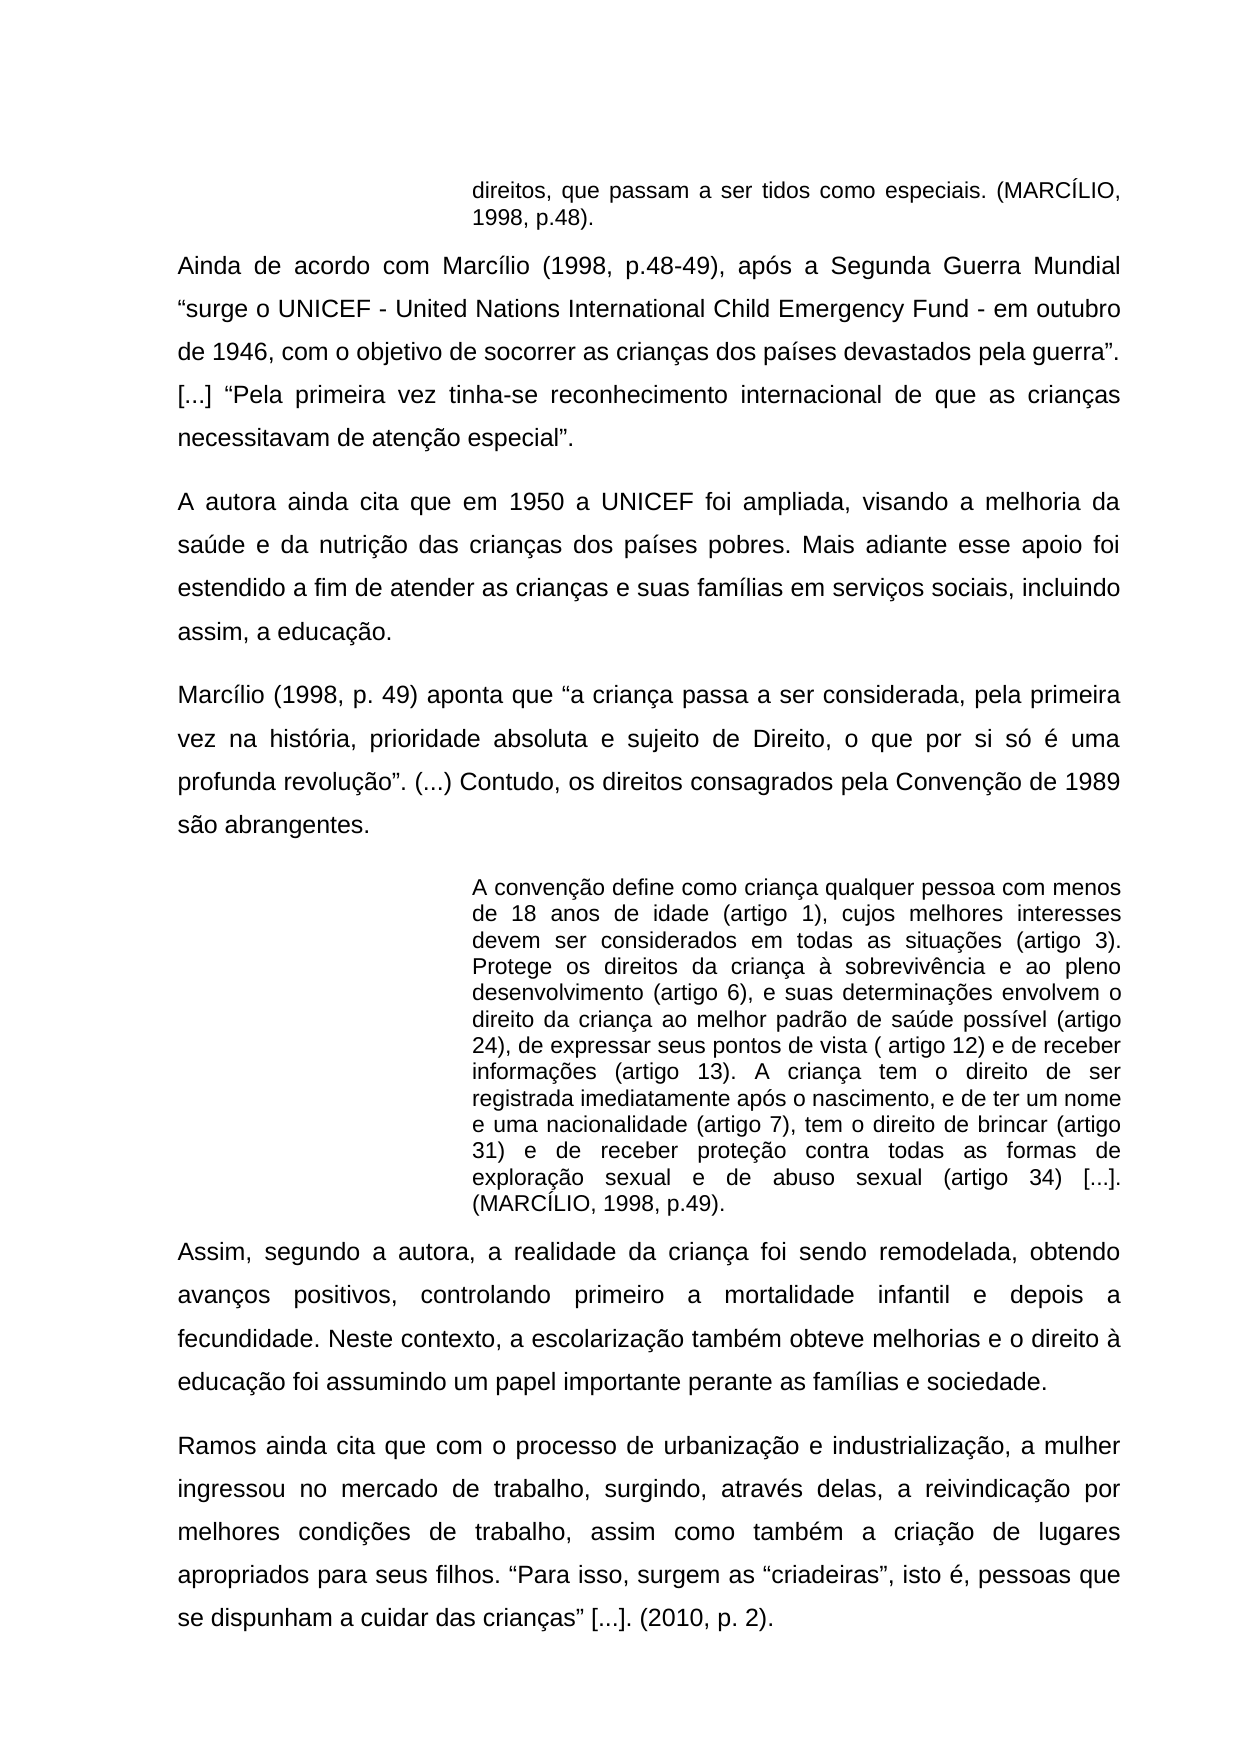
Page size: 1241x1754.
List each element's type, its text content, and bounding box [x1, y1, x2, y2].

text A convenção define como criança qualquer pessoa com menos de 18 anos de idade (artigo 1), cujos melhores interesses devem ser considerados em todas as situações (artigo 3). Protege os direitos da criança à sobrevivência e ao pleno desenvolvimento (artigo 6), e suas determinações envolvem o direito da criança ao melhor padrão de saúde possível (artigo 24), de expressar seus pontos de vista ( artigo 12) e de receber informações (artigo 13). A criança tem o direito de ser registrada imediatamente após o nascimento, e de ter um nome e uma nacionalidade (artigo 7), tem o direito de brincar (artigo 31) e de receber proteção contra todas as formas de exploração sexual e de abuso sexual (artigo 34) [...]. (MARCÍLIO, 1998, p.49). [472, 874, 1122, 1216]
text Ramos ainda cita que com o processo de urbanização e industrialização, a mulher ingressou no mercado de trabalho, surgindo, através delas, a reivindicação por melhores condições de trabalho, assim como também a criação de lugares apropriados para seus filhos. “Para isso, surgem as “criadeiras”, isto é, pessoas que se dispunham a cuidar das crianças” [...]. (2010, p. 2). [177, 1431, 1122, 1632]
text Ainda de acordo com Marcílio (1998, p.48-49), após a Segunda Guerra Mundial “surge o UNICEF - United Nations International Child Emergency Fund - em outubro de 1946, com o objetivo de socorrer as crianças dos países devastados pela guerra”. [...] “Pela primeira vez tinha-se reconhecimento internacional de que as crianças necessitavam de atenção especial”. [177, 251, 1122, 452]
text Assim, segundo a autora, a realidade da criança foi sendo remodelada, obtendo avanços positivos, controlando primeiro a mortalidade infantil e depois a fecundidade. Neste contexto, a escolarização também obteve melhorias e o direito à educação foi assumindo um papel importante perante as famílias e sociedade. [177, 1237, 1122, 1395]
text Marcílio (1998, p. 49) aponta que “a criança passa a ser considerada, pela primeira vez na história, prioridade absoluta e sujeito de Direito, o que por si só é uma profunda revolução”. (...) Contudo, os direitos consagrados pela Convenção de 1989 são abrangentes. [177, 681, 1122, 839]
text A autora ainda cita que em 1950 a UNICEF foi ampliada, visando a melhoria da saúde e da nutrição das crianças dos países pobres. Mais adiante esse apoio foi estendido a fim de atender as crianças e suas famílias em serviços sociais, incluindo assim, a educação. [177, 487, 1122, 645]
